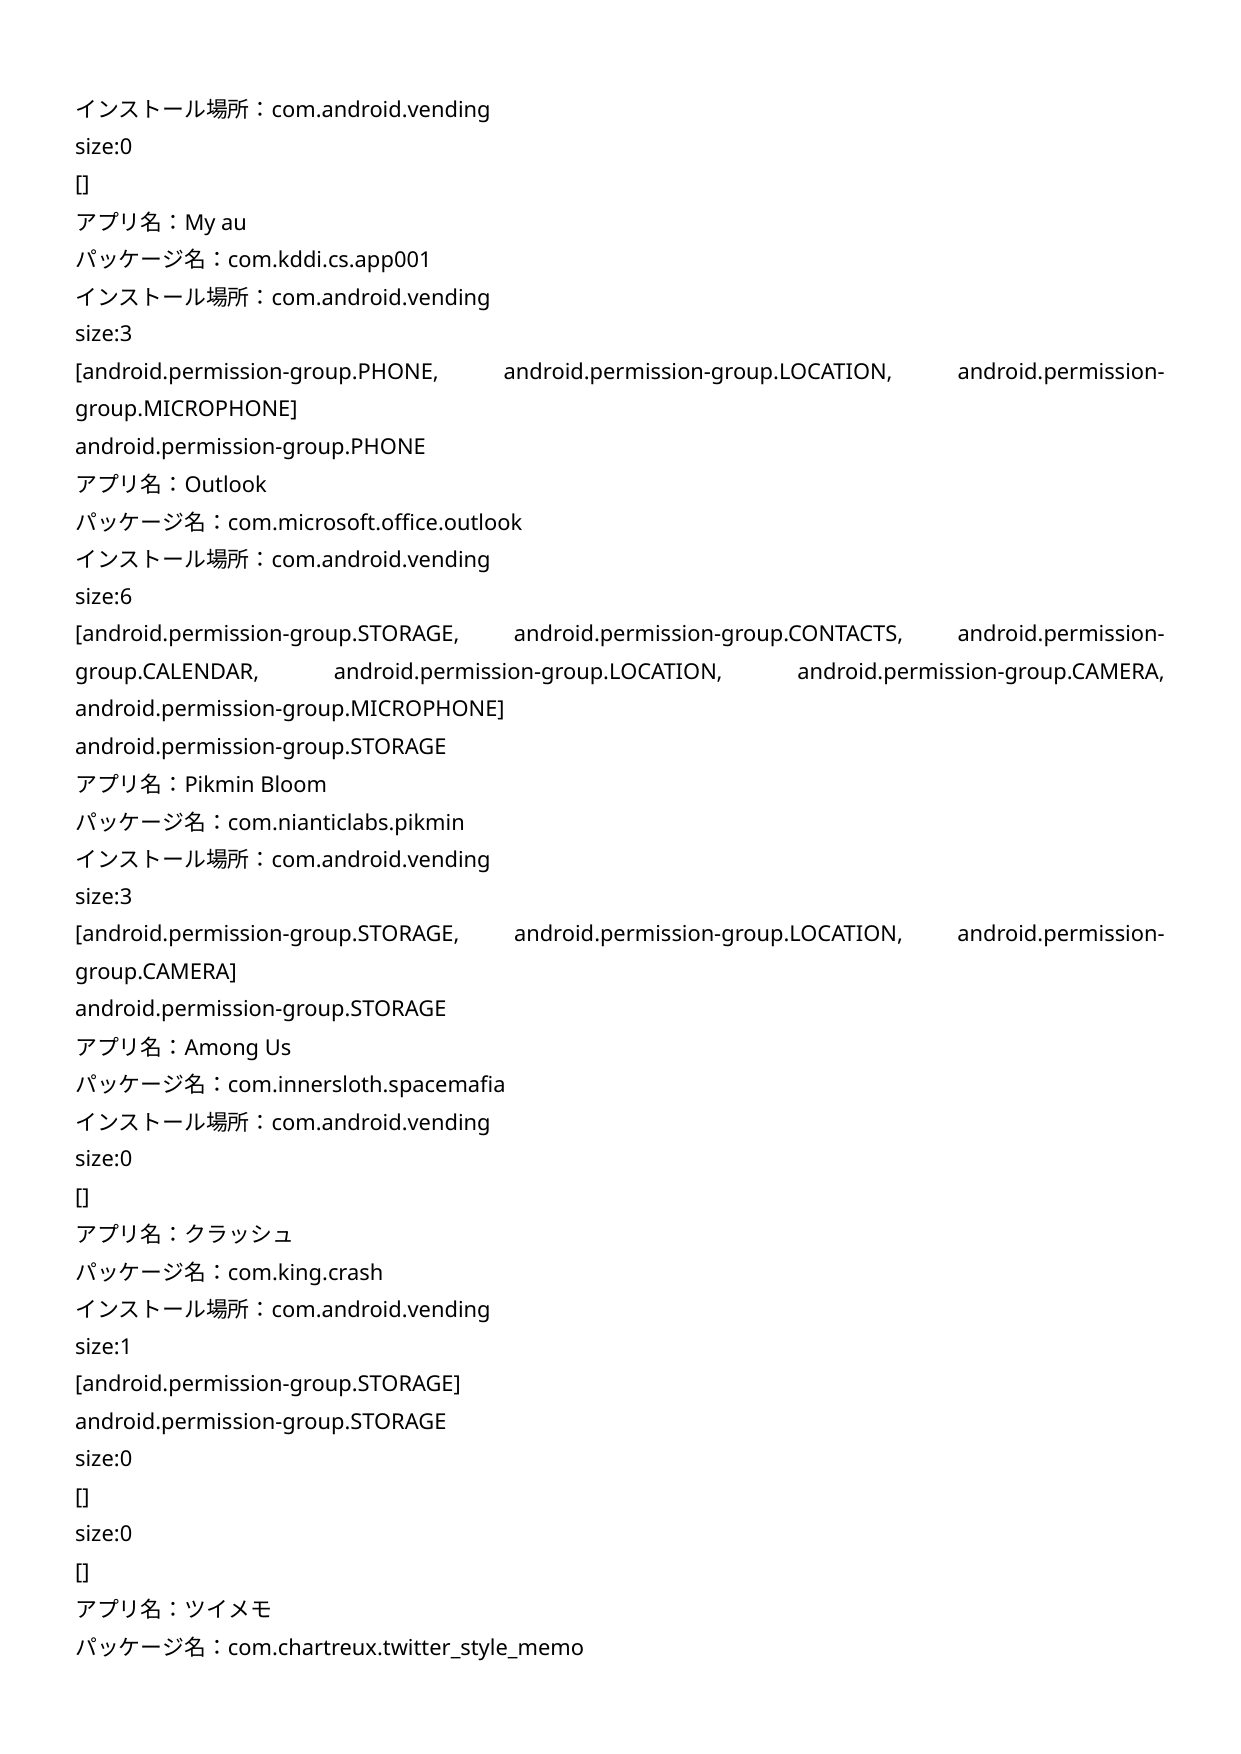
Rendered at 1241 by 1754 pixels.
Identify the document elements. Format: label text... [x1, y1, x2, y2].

text [] [75, 164, 1165, 202]
text [] [75, 1477, 1165, 1514]
text アプリ名：クラッシュ [75, 1214, 1165, 1252]
text size:3 [75, 877, 1165, 914]
text [android.permission-group.STORAGE] [75, 1364, 1165, 1402]
text size:3 [75, 314, 1165, 352]
text アプリ名：My au [75, 202, 1165, 239]
text size:0 [75, 127, 1165, 164]
text インストール場所：com.android.vending [75, 1289, 1165, 1327]
text パッケージ名：com.king.crash [75, 1252, 1165, 1289]
text アプリ名：ツイメモ [75, 1589, 1165, 1627]
text インストール場所：com.android.vending [75, 277, 1165, 314]
text size:0 [75, 1439, 1165, 1477]
text パッケージ名：com.kddi.cs.app001 [75, 239, 1165, 277]
text [android.permission-group.STORAGE, android.permission-group.LOCATION, android.permission-group.CAMERA] [75, 914, 1165, 989]
text アプリ名：Pikmin Bloom [75, 764, 1165, 802]
text android.permission-group.STORAGE [75, 1402, 1165, 1439]
text size:1 [75, 1327, 1165, 1364]
text size:6 [75, 577, 1165, 614]
text インストール場所：com.android.vending [75, 1102, 1165, 1139]
text [android.permission-group.STORAGE, android.permission-group.CONTACTS, android.permission-group.CALENDAR, android.permission-group.LOCATION, android.permission-group.CAMERA, android.permission-group.MICROPHONE] [75, 614, 1165, 727]
text パッケージ名：com.innersloth.spacemafia [75, 1064, 1165, 1102]
text size:0 [75, 1514, 1165, 1552]
text パッケージ名：com.microsoft.office.outlook [75, 502, 1165, 539]
text パッケージ名：com.nianticlabs.pikmin [75, 802, 1165, 839]
text [android.permission-group.PHONE, android.permission-group.LOCATION, android.permission-group.MICROPHONE] [75, 352, 1165, 427]
text android.permission-group.STORAGE [75, 727, 1165, 764]
text アプリ名：Outlook [75, 464, 1165, 502]
text インストール場所：com.android.vending [75, 539, 1165, 577]
text インストール場所：com.android.vending [75, 89, 1165, 127]
text パッケージ名：com.chartreux.twitter_style_memo [75, 1627, 1165, 1664]
text size:0 [75, 1139, 1165, 1177]
text [] [75, 1552, 1165, 1589]
text [] [75, 1177, 1165, 1214]
text インストール場所：com.android.vending [75, 839, 1165, 877]
text android.permission-group.STORAGE [75, 989, 1165, 1027]
text アプリ名：Among Us [75, 1027, 1165, 1064]
text android.permission-group.PHONE [75, 427, 1165, 464]
